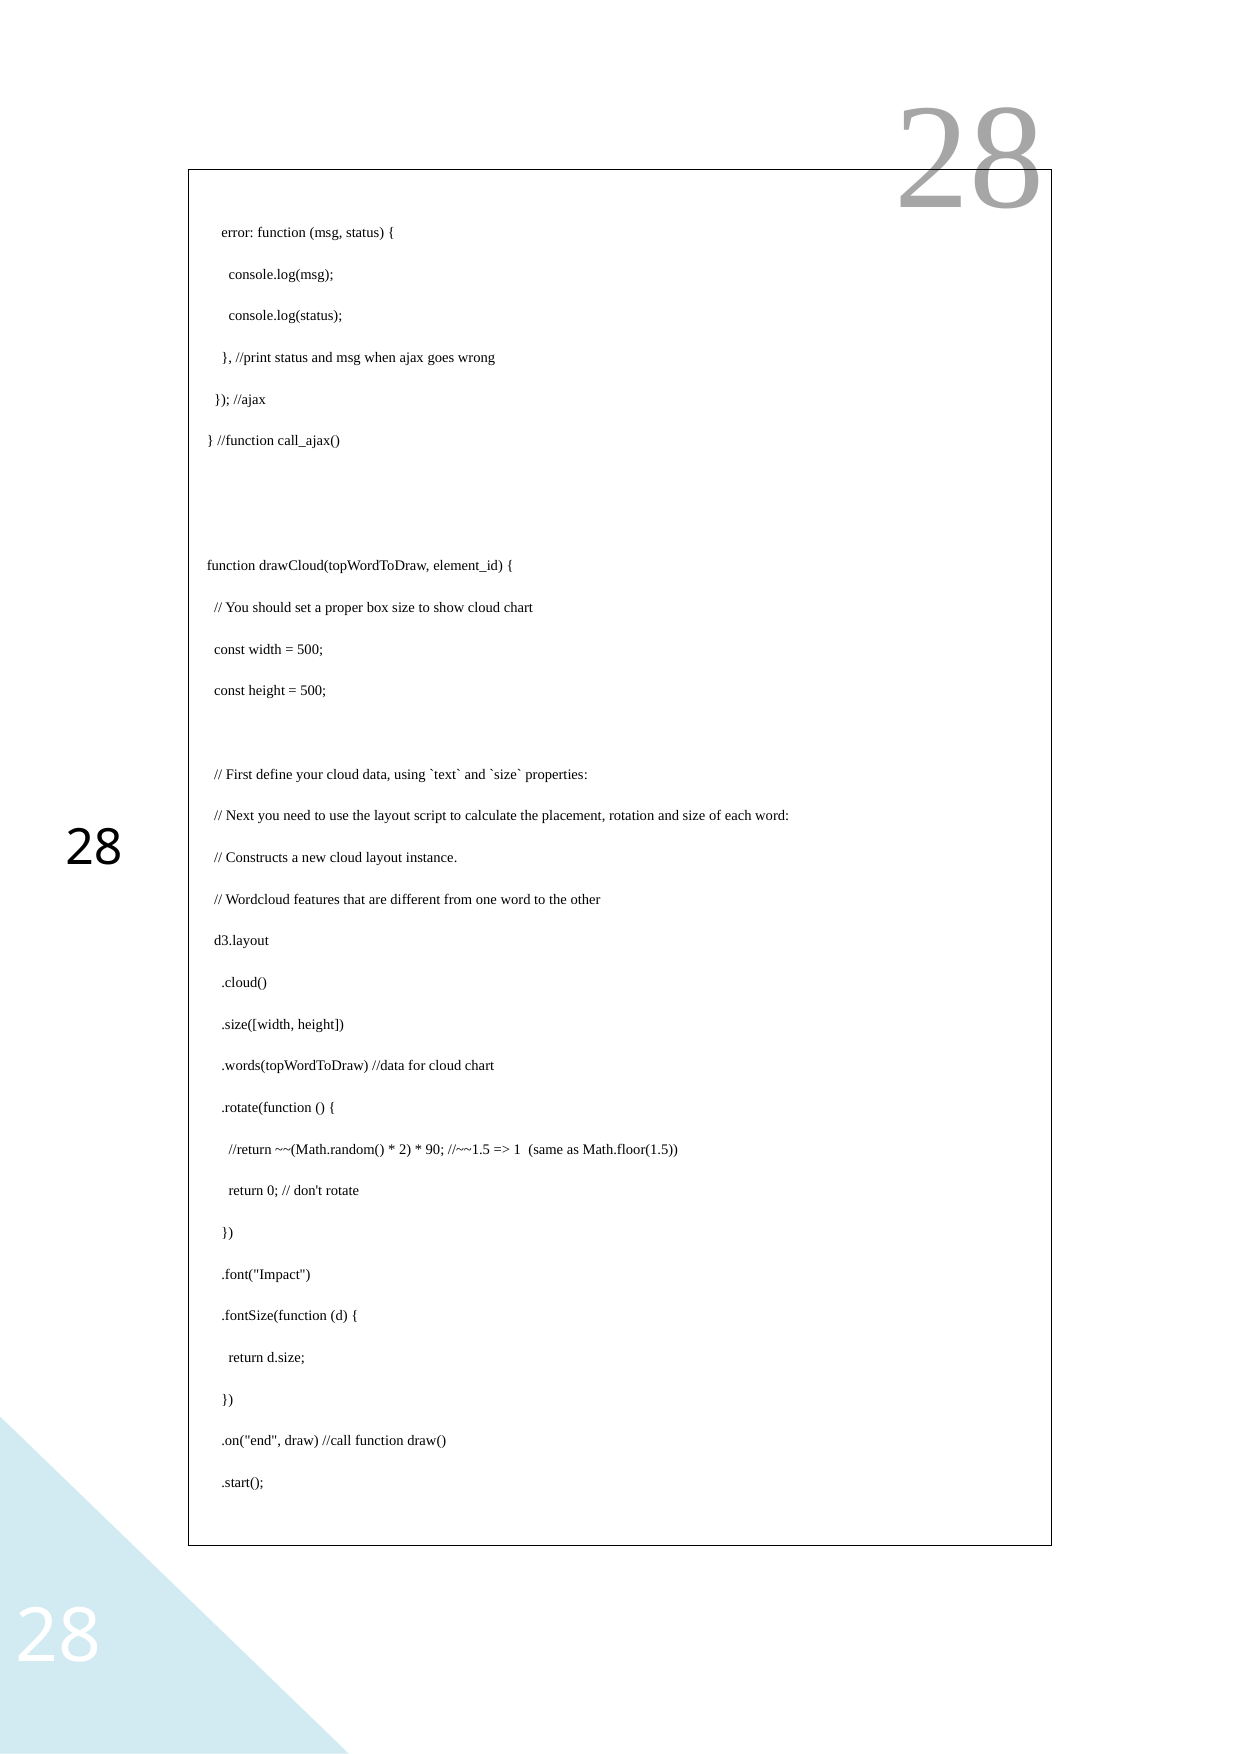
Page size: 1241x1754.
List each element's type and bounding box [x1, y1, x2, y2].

table_header [189, 170, 1051, 1545]
